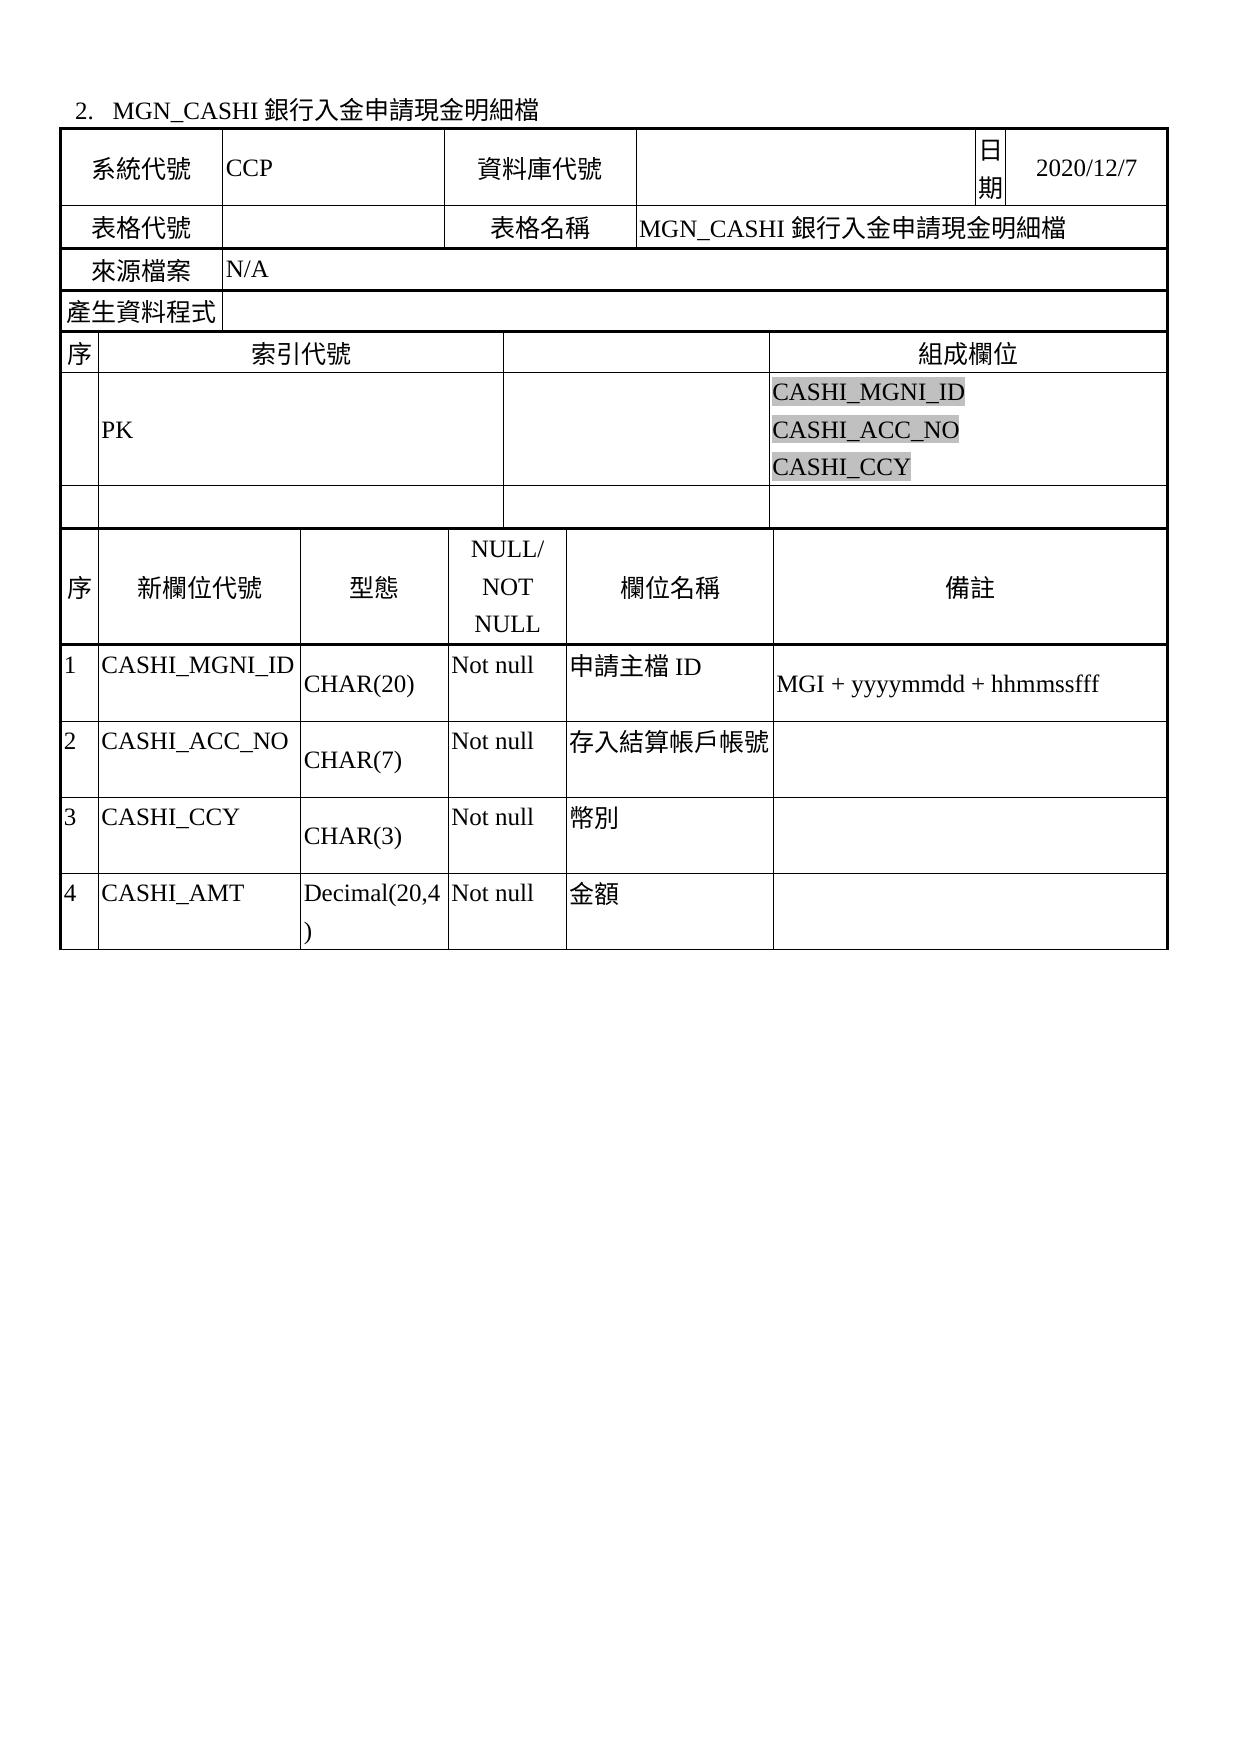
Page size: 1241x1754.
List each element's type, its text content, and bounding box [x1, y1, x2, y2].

list MGN_CASHI 銀行入金申請現金明細檔 [75, 89, 1165, 127]
table_cell 金額 [567, 874, 773, 949]
table_cell CASHI_AMT [99, 874, 300, 949]
table_cell [62, 646, 98, 721]
table_header 2020/12/7 [1006, 130, 1166, 205]
table_cell 幣別 [567, 798, 773, 873]
table_cell CHAR(7) [301, 722, 448, 797]
table_cell CASHI_MGNI_ID [99, 646, 300, 721]
table_cell CASHI_CCY [99, 798, 300, 873]
table_cell [62, 874, 98, 949]
table_cell 序 [62, 530, 98, 643]
table_cell [62, 486, 98, 527]
table_cell MGN_CASHI 銀行入金申請現金明細檔 [637, 206, 1166, 247]
table_cell Not null [449, 722, 566, 797]
table_cell [774, 874, 1166, 949]
table_cell Decimal(20,4) [301, 874, 448, 949]
table_cell [774, 798, 1166, 873]
table_cell CASHI_ACC_NO [99, 722, 300, 797]
table_cell CHAR(3) [301, 798, 448, 873]
table_cell [504, 333, 769, 372]
table_cell [223, 206, 444, 247]
table_cell 欄位名稱 [567, 530, 773, 643]
table_cell [62, 798, 98, 873]
table_cell 產生資料程式 [62, 292, 222, 330]
table_header [637, 130, 975, 205]
table_cell 表格代號 [62, 206, 222, 247]
table_cell [62, 722, 98, 797]
table_header 系統代號 [62, 130, 222, 205]
table_cell CASHI_MGNI_ID CASHI_ACC_NO CASHI_CCY [770, 373, 1166, 485]
table_cell [504, 486, 769, 527]
table_cell 備註 [774, 530, 1166, 643]
table_header 日期 [976, 130, 1005, 205]
table_cell Not null [449, 798, 566, 873]
table_cell 新欄位代號 [99, 530, 300, 643]
table_cell [223, 292, 1166, 330]
table_cell 索引代號 [99, 333, 503, 372]
table_cell 型態 [301, 530, 448, 643]
table_cell 表格名稱 [445, 206, 636, 247]
table_cell Not null [449, 646, 566, 721]
table_header 資料庫代號 [445, 130, 636, 205]
table_cell [99, 486, 503, 527]
table_cell [770, 486, 1166, 527]
table_header CCP [223, 130, 444, 205]
table_cell [504, 373, 769, 485]
table_cell Not null [449, 874, 566, 949]
table_cell PK [99, 373, 503, 485]
table_cell 申請主檔 ID [567, 646, 773, 721]
table_cell NULL/NOT NULL [449, 530, 566, 643]
table_cell MGI + yyyymmdd + hhmmssfff [774, 646, 1166, 721]
table_cell 存入結算帳戶帳號 [567, 722, 773, 797]
table_cell 來源檔案 [62, 250, 222, 288]
table_cell CHAR(20) [301, 646, 448, 721]
table_cell 序 [62, 333, 98, 372]
table_cell [774, 722, 1166, 797]
table_cell [62, 373, 98, 485]
table_cell N/A [223, 250, 1166, 288]
table_cell 組成欄位 [770, 333, 1166, 372]
